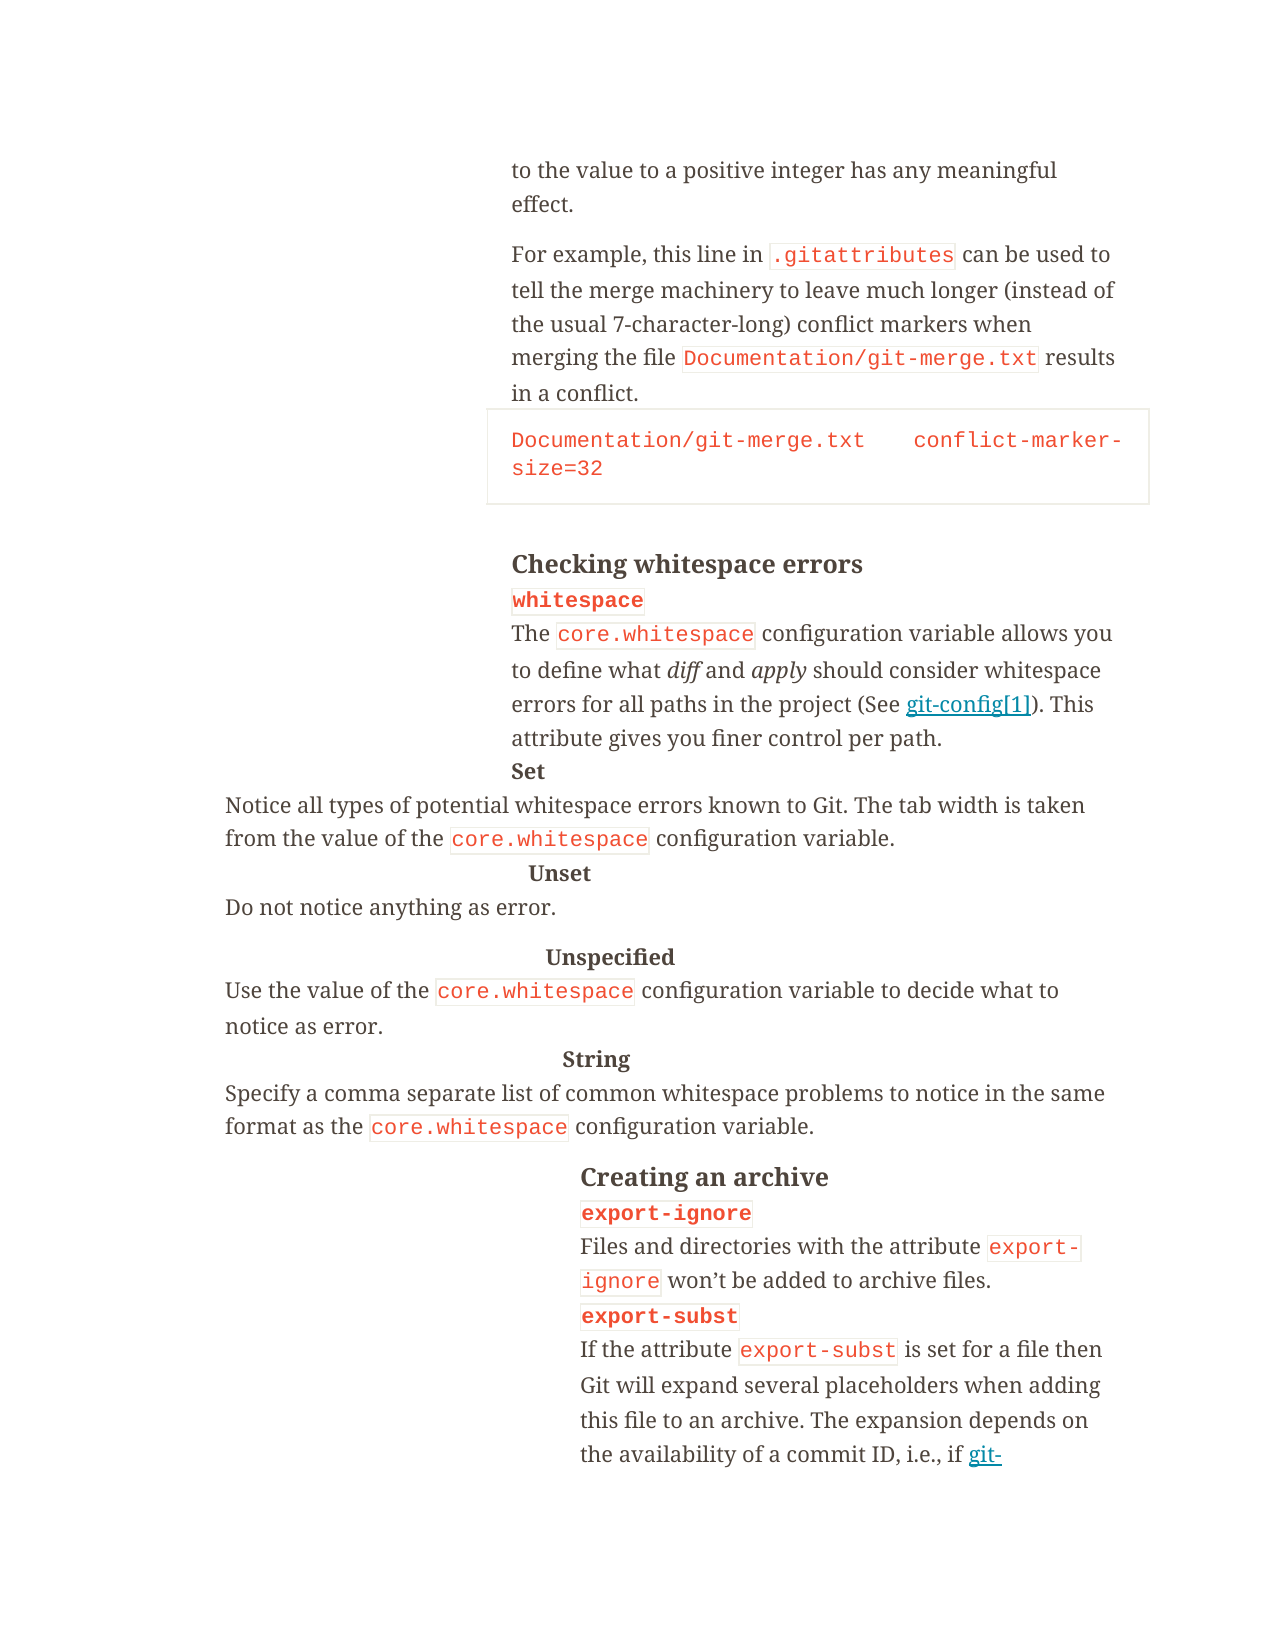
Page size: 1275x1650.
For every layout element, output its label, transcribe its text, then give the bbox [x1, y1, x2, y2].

text Do not notice anything as error. [225, 887, 1125, 922]
text Unset [528, 855, 1125, 887]
text Specify a comma separate list of common whitespace problems to notice in the same format as the core.whitespace configuration variable. [225, 1073, 1125, 1142]
text Unspecified [545, 939, 1125, 972]
text Creating an archive [580, 1142, 1125, 1194]
text Files and directories with the attribute export-ignore won’t be added to archive files. [580, 1228, 1125, 1297]
text String [562, 1041, 1125, 1073]
text Documentation/git-merge.txt conflict-marker-size=32 [488, 410, 1148, 503]
text whitespace [511, 581, 1125, 616]
text Use the value of the core.whitespace configuration variable to decide what to notice as error. [225, 972, 1125, 1041]
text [580, 1331, 1125, 1469]
text Notice all types of potential whitespace errors known to Git. The tab width is taken from the value of the core.whitespace configuration variable. [225, 786, 1125, 855]
text Set [511, 753, 1125, 786]
text The core.whitespace configuration variable allows you to define what diff and apply should consider whitespace errors for all paths in the project (See git-config[1]). This attribute gives you finer control per path. [511, 616, 1125, 753]
text For example, this line in .gitattributes can be used to tell the merge machinery to leave much longer (instead of the usual 7-character-long) conflict markers when merging the file Documentation/git-merge.txt results in a conflict. [511, 236, 1125, 408]
text export-ignore [580, 1194, 1125, 1228]
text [511, 150, 1125, 219]
text export-subst [580, 1297, 1125, 1331]
text Checking whitespace errors [511, 530, 1125, 581]
